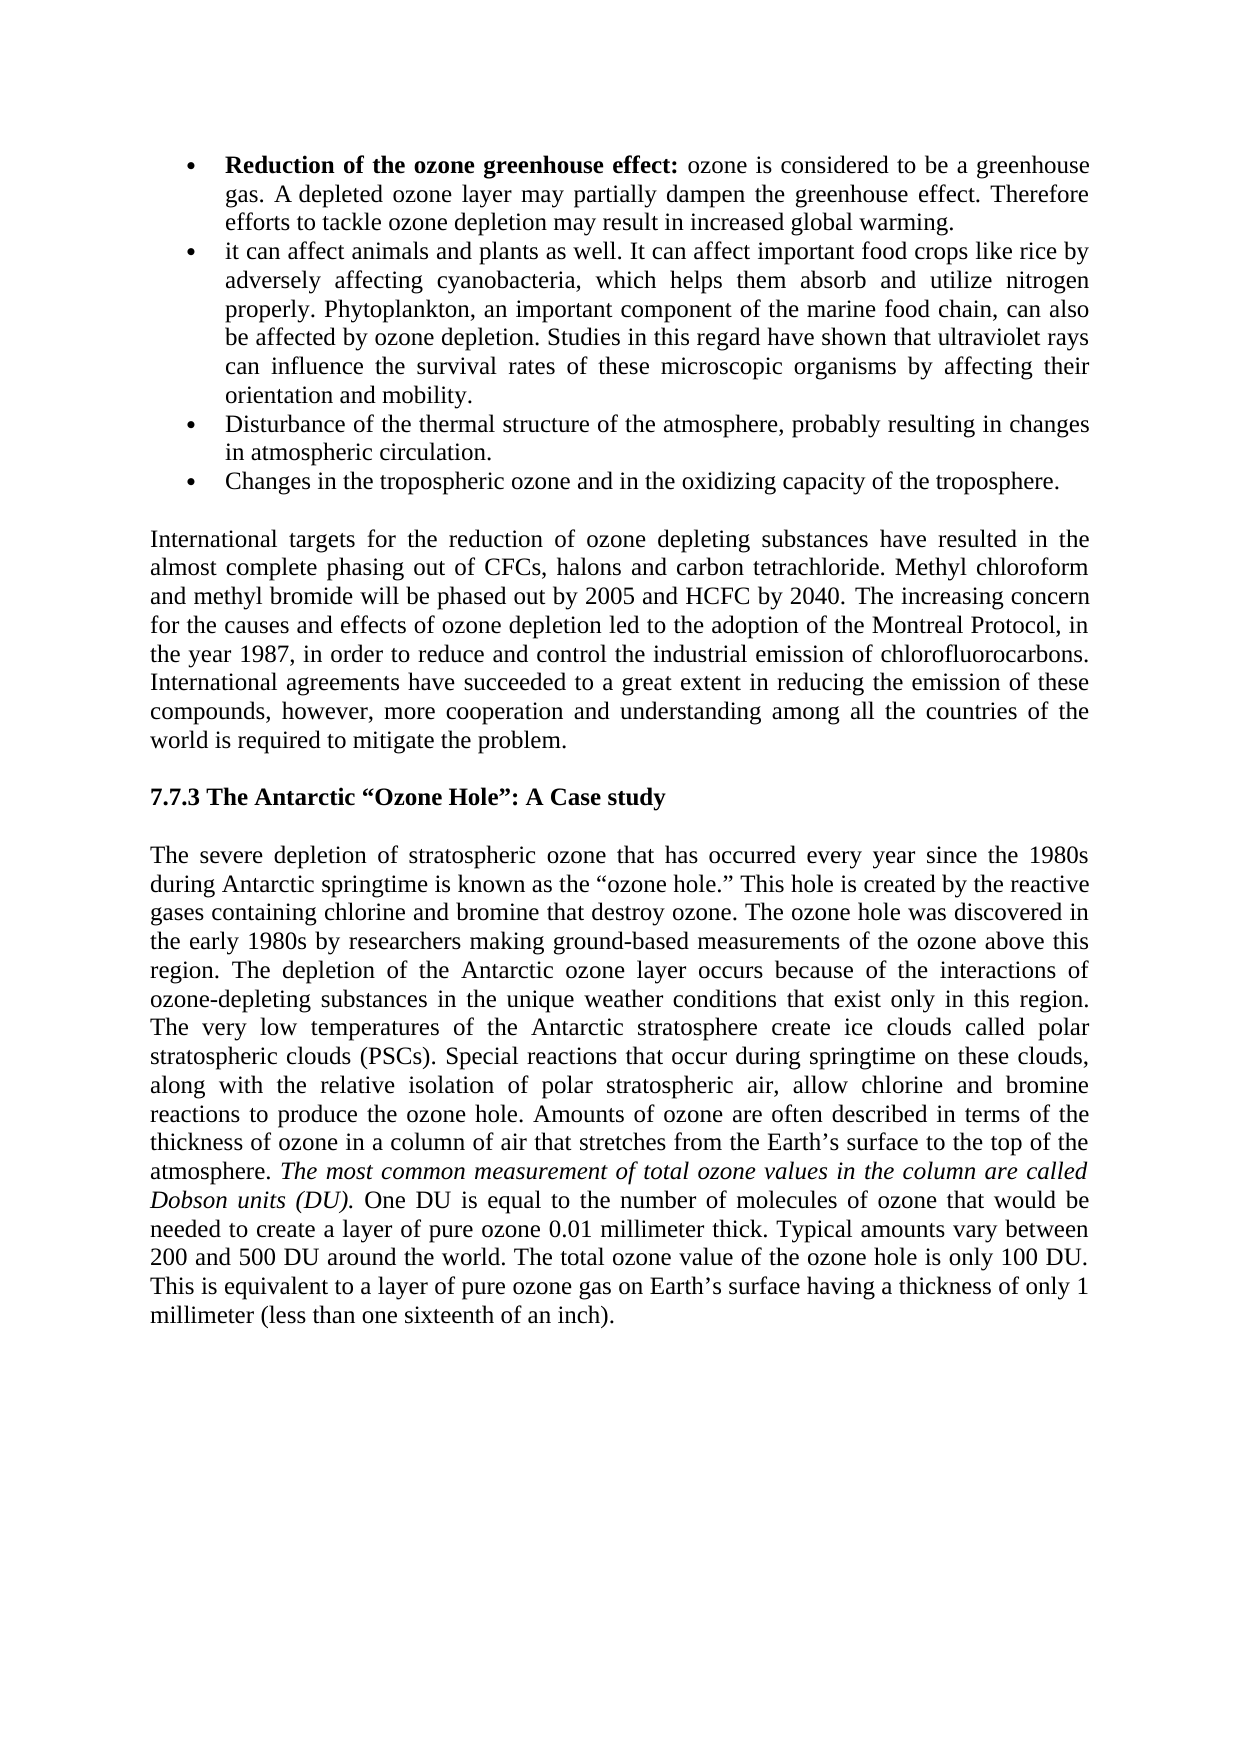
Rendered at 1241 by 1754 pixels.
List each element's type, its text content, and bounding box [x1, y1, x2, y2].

text The severe depletion of stratospheric ozone that has occurred every year since the 1980s during Antarctic springtime is known as the “ozone hole.” This hole is created by the reactive gases containing chlorine and bromine that destroy ozone. The ozone hole was discovered in the early 1980s by researchers making ground-based measurements of the ozone above this region. The depletion of the Antarctic ozone layer occurs because of the interactions of ozone-depleting substances in the unique weather conditions that exist only in this region. The very low temperatures of the Antarctic stratosphere create ice clouds called polar stratospheric clouds (PSCs). Special reactions that occur during springtime on these clouds, along with the relative isolation of polar stratospheric air, allow chlorine and bromine reactions to produce the ozone hole. Amounts of ozone are often described in terms of the thickness of ozone in a column of air that stretches from the Earth’s surface to the top of the atmosphere. The most common measurement of total ozone values in the column are called Dobson units (DU). One DU is equal to the number of molecules of ozone that would be needed to create a layer of pure ozone 0.01 millimeter thick. Typical amounts vary between 200 and 500 DU around the world. The total ozone value of the ozone hole is only 100 DU. This is equivalent to a layer of pure ozone gas on Earth’s surface having a thickness of only 1 millimeter (less than one sixteenth of an inch). [150, 840, 1090, 1329]
list Reduction of the ozone greenhouse effect: ozone is considered to be a greenhouse gas. A depleted ozone layer may partially dampen the greenhouse effect. Therefore efforts to tackle ozone depletion may result in increased global warming. [187, 150, 1090, 236]
list Changes in the tropospheric ozone and in the oxidizing capacity of the troposphere. [187, 466, 1090, 495]
list Disturbance of the thermal structure of the atmosphere, probably resulting in changes in atmospheric circulation. [187, 409, 1090, 466]
text 7.7.3 The Antarctic “Ozone Hole”: A Case study [150, 782, 1090, 811]
list it can affect animals and plants as well. It can affect important food crops like rice by adversely affecting cyanobacteria, which helps them absorb and utilize nitrogen properly. Phytoplankton, an important component of the marine food chain, can also be affected by ozone depletion. Studies in this regard have shown that ultraviolet rays can influence the survival rates of these microscopic organisms by affecting their orientation and mobility. [187, 236, 1090, 409]
text International targets for the reduction of ozone depleting substances have resulted in the almost complete phasing out of CFCs, halons and carbon tetrachloride. Methyl chloroform and methyl bromide will be phased out by 2005 and HCFC by 2040. The increasing concern for the causes and effects of ozone depletion led to the adoption of the Montreal Protocol, in the year 1987, in order to reduce and control the industrial emission of chlorofluorocarbons. International agreements have succeeded to a great extent in reducing the emission of these compounds, however, more cooperation and understanding among all the countries of the world is required to mitigate the problem. [150, 524, 1090, 754]
